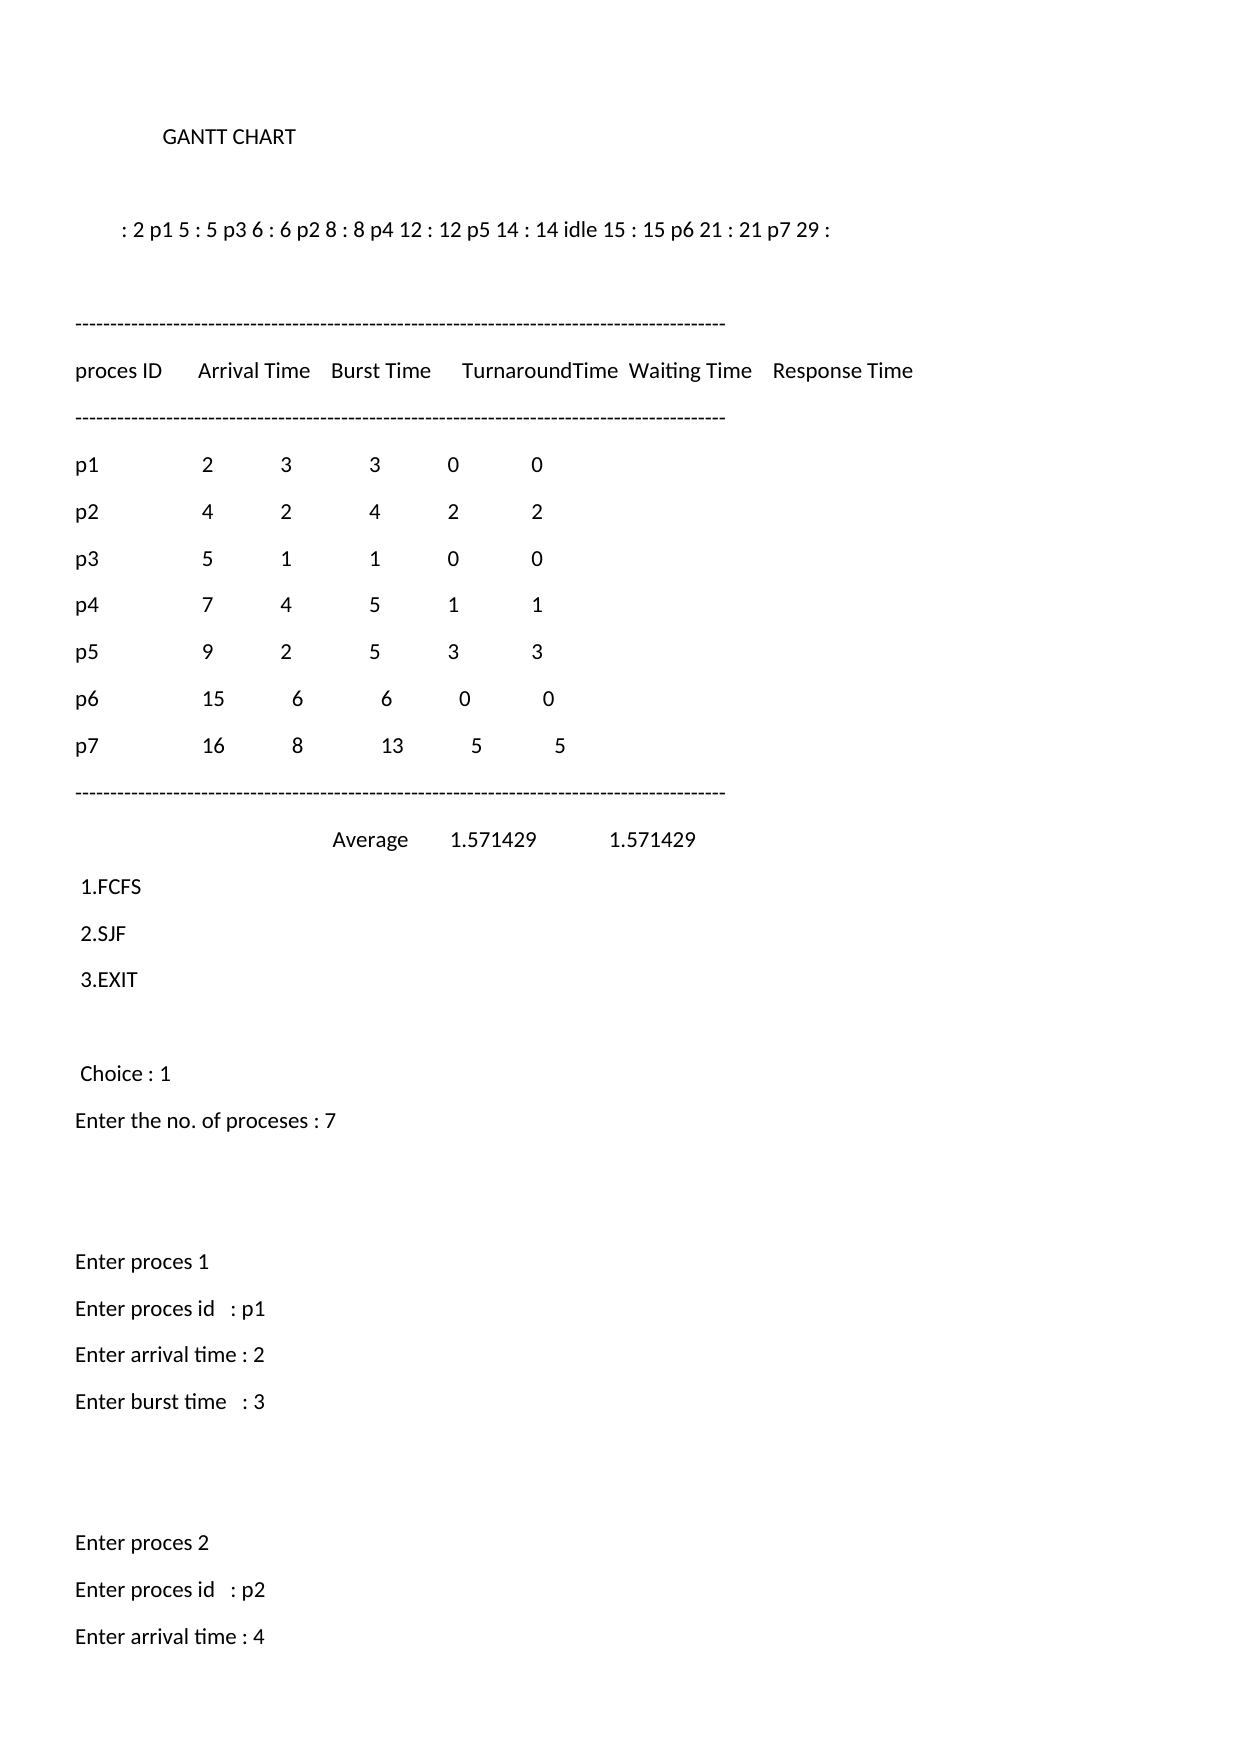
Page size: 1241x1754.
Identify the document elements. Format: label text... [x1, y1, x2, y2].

text p4 7 4 5 1 1 [75, 591, 1165, 619]
text Enter the no. of proceses : 7 [75, 1106, 1165, 1134]
text Enter proces id : p2 [75, 1575, 1165, 1603]
text proces ID Arrival Time Burst Time TurnaroundTime Waiting Time Response Time [75, 356, 1165, 384]
text --------------------------------------------------------------------------------------------- [75, 778, 1165, 806]
text Enter proces id : p1 [75, 1294, 1165, 1322]
text 2.SJF [75, 919, 1165, 947]
text Enter proces 1 [75, 1247, 1165, 1275]
text 1.FCFS [75, 872, 1165, 900]
text p3 5 1 1 0 0 [75, 544, 1165, 572]
text p6 15 6 6 0 0 [75, 684, 1165, 712]
text p5 9 2 5 3 3 [75, 637, 1165, 666]
text p1 2 3 3 0 0 [75, 450, 1165, 478]
text Average 1.571429 1.571429 [75, 825, 1165, 853]
text Enter arrival time : 4 [75, 1622, 1165, 1650]
text Enter proces 2 [75, 1528, 1165, 1556]
text p2 4 2 4 2 2 [75, 497, 1165, 525]
text 3.EXIT [75, 966, 1165, 994]
text Enter burst time : 3 [75, 1387, 1165, 1416]
text --------------------------------------------------------------------------------------------- [75, 309, 1165, 337]
text Enter arrival time : 2 [75, 1341, 1165, 1369]
text GANTT CHART [75, 122, 1165, 150]
text : 2 p1 5 : 5 p3 6 : 6 p2 8 : 8 p4 12 : 12 p5 14 : 14 idle 15 : 15 p6 21 : 21 p7 29 : [75, 216, 1165, 244]
text --------------------------------------------------------------------------------------------- [75, 403, 1165, 431]
text Choice : 1 [75, 1059, 1165, 1087]
text p7 16 8 13 5 5 [75, 731, 1165, 759]
